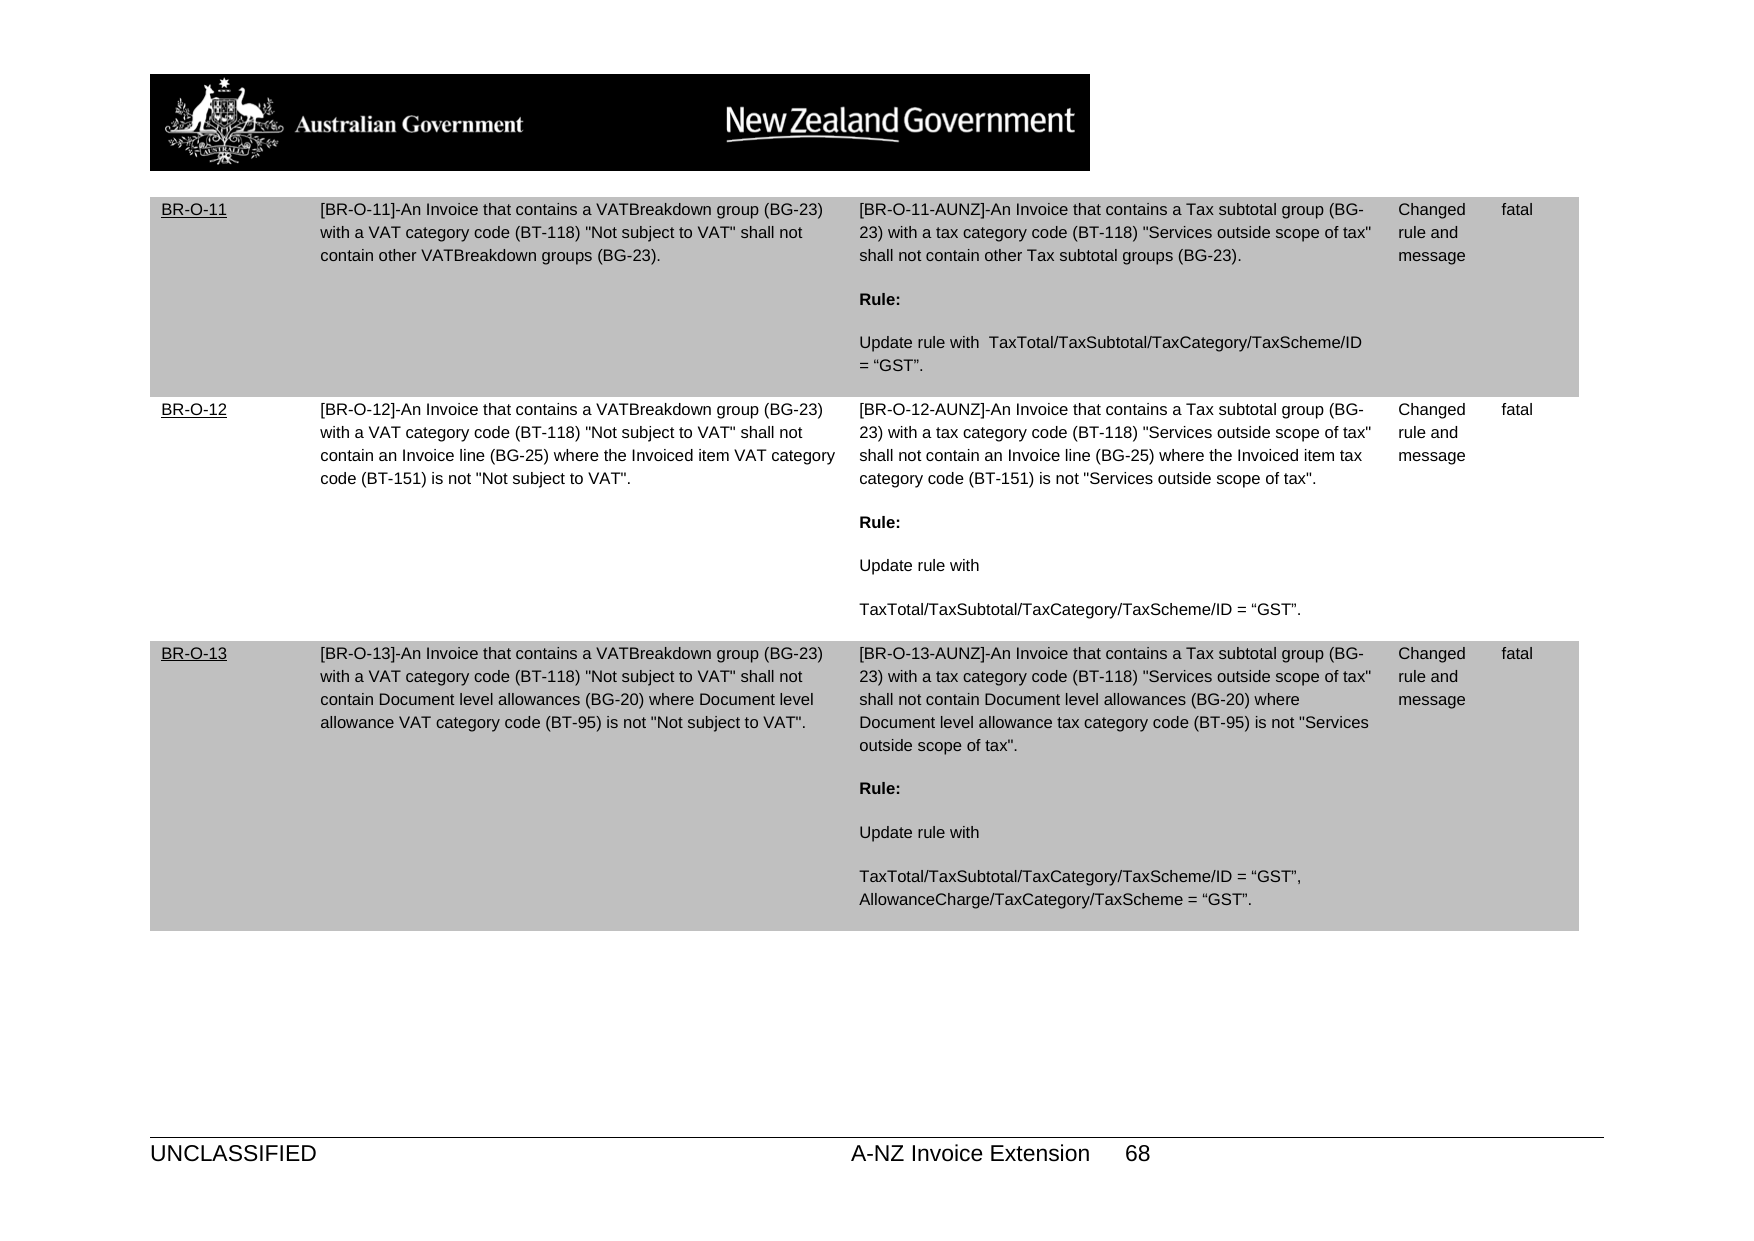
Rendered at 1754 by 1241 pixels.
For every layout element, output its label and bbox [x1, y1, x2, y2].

picture [719, 74, 1079, 170]
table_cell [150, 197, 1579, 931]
picture [161, 74, 543, 170]
